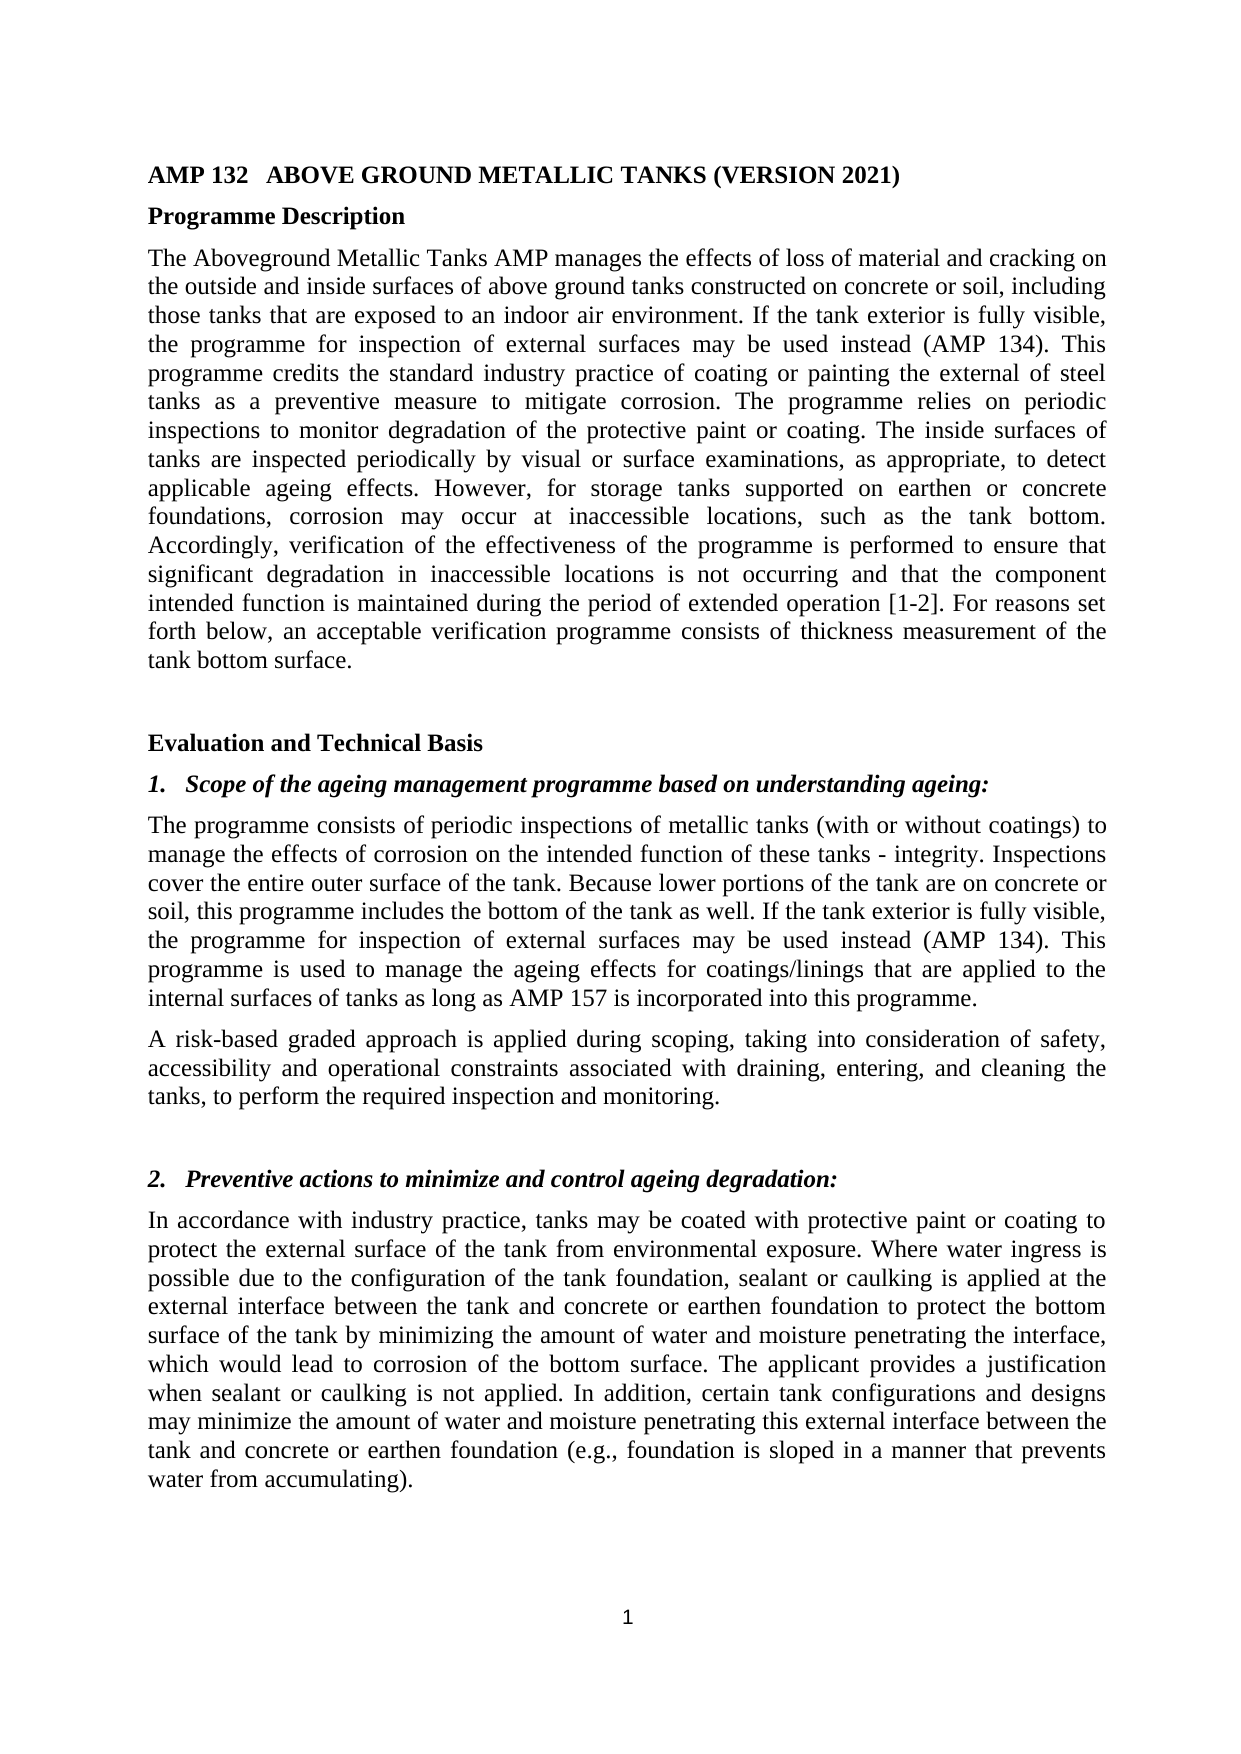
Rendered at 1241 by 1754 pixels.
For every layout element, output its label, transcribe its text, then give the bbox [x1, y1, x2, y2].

subtitle AMP 132 ABOVE GROUND METALLIC TANKS (VERSION 2021) [148, 160, 1107, 189]
list Preventive actions to minimize and control ageing degradation: [148, 1164, 1107, 1193]
text A risk-based graded approach is applied during scoping, taking into consideration of safety, accessibility and operational constraints associated with draining, entering, and cleaning the tanks, to perform the required inspection and monitoring. [148, 1024, 1107, 1110]
text The Aboveground Metallic Tanks AMP manages the effects of loss of material and cracking on the outside and inside surfaces of above ground tanks constructed on concrete or soil, including those tanks that are exposed to an indoor air environment. If the tank exterior is fully visible, the programme for inspection of external surfaces may be used instead (AMP 134). This programme credits the standard industry practice of coating or painting the external of steel tanks as a preventive measure to mitigate corrosion. The programme relies on periodic inspections to monitor degradation of the protective paint or coating. The inside surfaces of tanks are inspected periodically by visual or surface examinations, as appropriate, to detect applicable ageing effects. However, for storage tanks supported on earthen or concrete foundations, corrosion may occur at inaccessible locations, such as the tank bottom. Accordingly, verification of the effectiveness of the programme is performed to ensure that significant degradation in inaccessible locations is not occurring and that the component intended function is maintained during the period of extended operation [1-2]. For reasons set forth below, an acceptable verification programme consists of thickness measurement of the tank bottom surface. [148, 243, 1107, 674]
subtitle Evaluation and Technical Basis [148, 728, 1107, 756]
text In accordance with industry practice, tanks may be coated with protective paint or coating to protect the external surface of the tank from environmental exposure. Where water ingress is possible due to the configuration of the tank foundation, sealant or caulking is applied at the external interface between the tank and concrete or earthen foundation to protect the bottom surface of the tank by minimizing the amount of water and moisture penetrating the interface, which would lead to corrosion of the bottom surface. The applicant provides a justification when sealant or caulking is not applied. In addition, certain tank configurations and designs may minimize the amount of water and moisture penetrating this external interface between the tank and concrete or earthen foundation (e.g., foundation is sloped in a manner that prevents water from accumulating). [148, 1205, 1107, 1493]
subtitle Programme Description [148, 201, 1107, 230]
text The programme consists of periodic inspections of metallic tanks (with or without coatings) to manage the effects of corrosion on the intended function of these tanks - integrity. Inspections cover the entire outer surface of the tank. Because lower portions of the tank are on concrete or soil, this programme includes the bottom of the tank as well. If the tank exterior is fully visible, the programme for inspection of external surfaces may be used instead (AMP 134). This programme is used to manage the ageing effects for coatings/linings that are applied to the internal surfaces of tanks as long as AMP 157 is incorporated into this programme. [148, 810, 1107, 1011]
list Scope of the ageing management programme based on understanding ageing: [148, 769, 1107, 798]
